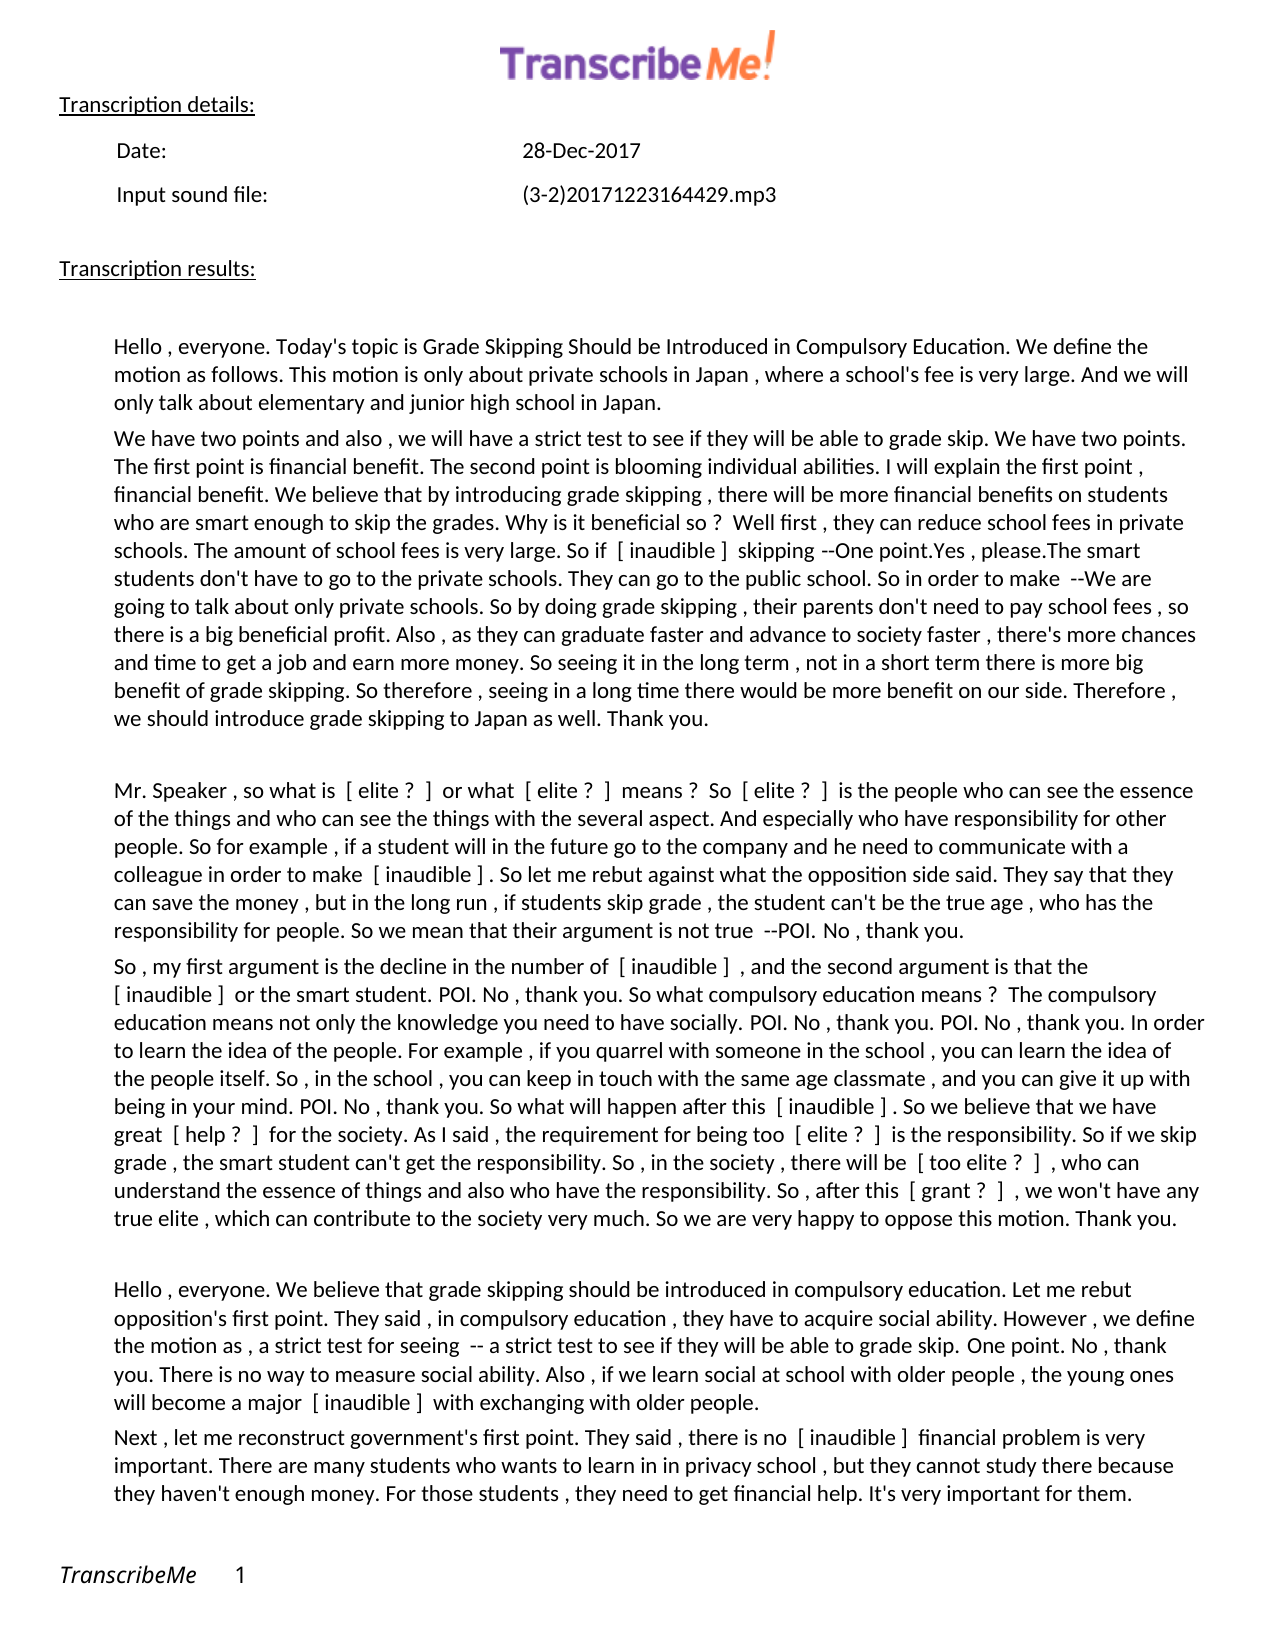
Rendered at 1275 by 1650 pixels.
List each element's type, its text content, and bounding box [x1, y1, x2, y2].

text Mr. Speaker , so what is [ elite ? ] or what [ elite ? ] means ? So [ elite ? ] is the people who can see the essence of the things and who can see the things with the several aspect. And especially who have responsibility for other people. So for example , if a student will in the future go to the company and he need to communicate with a colleague in order to make [ inaudible ] . So let me rebut against what the opposition side said. They say that they can save the money , but in the long run , if students skip grade , the student can't be the true age , who has the responsibility for people. So we mean that their argument is not true --POI. No , thank you. [114, 776, 1208, 944]
text We have two points and also , we will have a strict test to see if they will be able to grade skip. We have two points. The first point is financial benefit. The second point is blooming individual abilities. I will explain the first point , financial benefit. We believe that by introducing grade skipping , there will be more financial benefits on students who are smart enough to skip the grades. Why is it beneficial so ? Well first , they can reduce school fees in private schools. The amount of school fees is very large. So if [ inaudible ] skipping --One point.Yes , please.The smart students don't have to go to the private schools. They can go to the public school. So in order to make --We are going to talk about only private schools. So by doing grade skipping , their parents don't need to pay school fees , so there is a big beneficial profit. Also , as they can graduate faster and advance to society faster , there's more chances and time to get a job and earn more money. So seeing it in the long term , not in a short term there is more big benefit of grade skipping. So therefore , seeing in a long time there would be more benefit on our side. Therefore , we should introduce grade skipping to Japan as well. Thank you. [114, 424, 1208, 732]
text Hello , everyone. We believe that grade skipping should be introduced in compulsory education. Let me rebut opposition's first point. They said , in compulsory education , they have to acquire social ability. However , we define the motion as , a strict test for seeing -- a strict test to see if they will be able to grade skip. One point. No , thank you. There is no way to measure social ability. Also , if we learn social at school with older people , the young ones will become a major [ inaudible ] with exchanging with older people. [114, 1276, 1208, 1416]
table_cell Input sound file: [60, 173, 466, 216]
text Hello , everyone. Today's topic is Grade Skipping Should be Introduced in Compulsory Education. We define the motion as follows. This motion is only about private schools in Japan , where a school's fee is very large. And we will only talk about elementary and junior high school in Japan. [114, 332, 1208, 416]
table_header 28-Dec-2017 [466, 129, 1217, 172]
text Transcription details: [59, 90, 1216, 118]
text Transcription results: [59, 227, 1216, 283]
text Next , let me reconstruct government's first point. They said , there is no [ inaudible ] financial problem is very important. There are many students who wants to learn in in privacy school , but they cannot study there because they haven't enough money. For those students , they need to get financial help. It's very important for them. [114, 1423, 1208, 1508]
table_header Date: [60, 129, 466, 172]
text So , my first argument is the decline in the number of [ inaudible ] , and the second argument is that the [ inaudible ] or the smart student. POI. No , thank you. So what compulsory education means ? The compulsory education means not only the knowledge you need to have socially. POI. No , thank you. POI. No , thank you. In order to learn the idea of the people. For example , if you quarrel with someone in the school , you can learn the idea of the people itself. So , in the school , you can keep in touch with the same age classmate , and you can give it up with being in your mind. POI. No , thank you. So what will happen after this [ inaudible ] . So we believe that we have great [ help ? ] for the society. As I said , the requirement for being too [ elite ? ] is the responsibility. So if we skip grade , the smart student can't get the responsibility. So , in the society , there will be [ too elite ? ] , who can understand the essence of things and also who have the responsibility. So , after this [ grant ? ] , we won't have any true elite , which can contribute to the society very much. So we are very happy to oppose this motion. Thank you. [114, 952, 1208, 1232]
table_cell (3-2)20171223164429.mp3 [466, 173, 1217, 216]
picture [500, 30, 775, 80]
